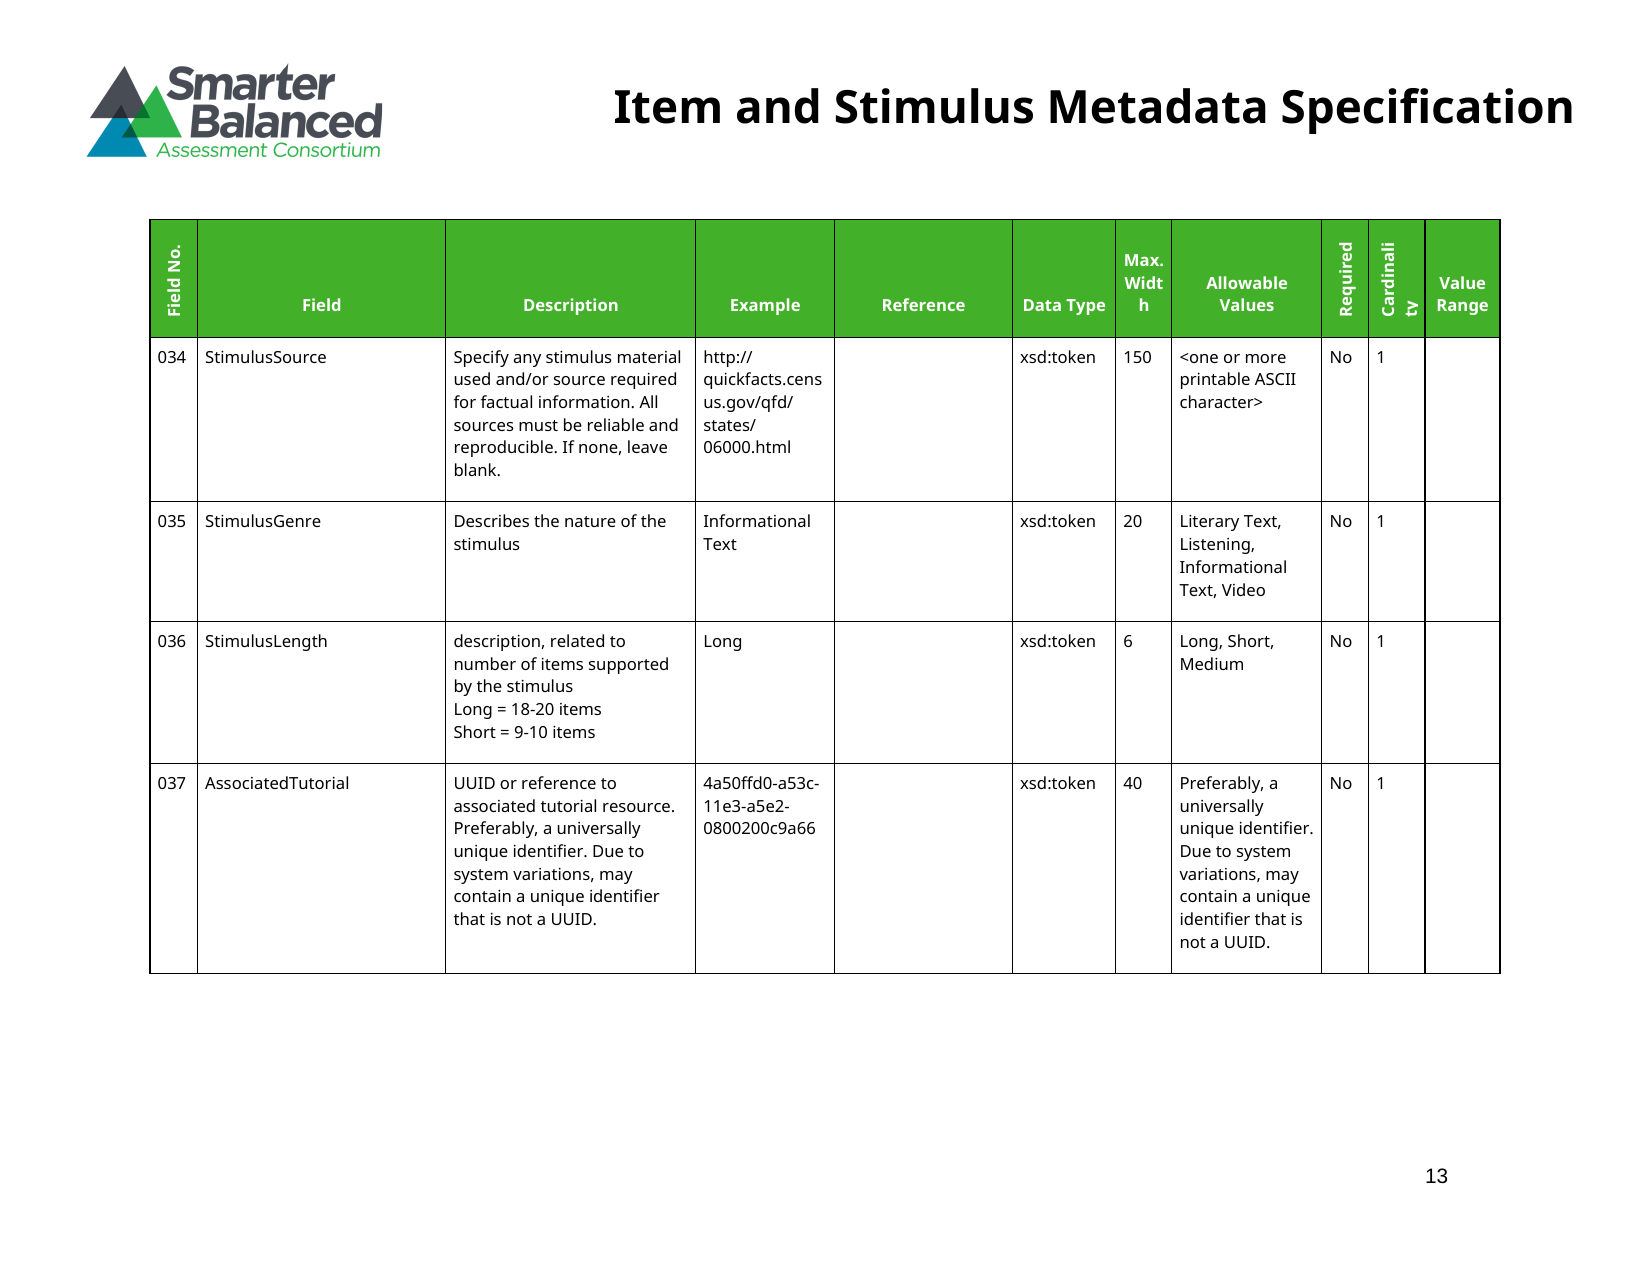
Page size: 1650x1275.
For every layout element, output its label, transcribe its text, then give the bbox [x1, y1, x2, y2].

table_cell [1426, 338, 1499, 501]
table_cell 1 [1369, 622, 1424, 763]
table_header Field [198, 220, 445, 337]
table_cell 6 [1116, 622, 1171, 763]
table_cell No [1322, 622, 1368, 763]
table_cell description, related to number of items supported by the stimulus Long = 18-20 items Short = 9-10 items [446, 622, 695, 763]
table_cell 4a50ffd0-a53c-11e3-a5e2-0800200c9a66 [696, 764, 834, 973]
table_header Reference [835, 220, 1012, 337]
table_cell No [1322, 338, 1368, 501]
table_cell UUID or reference to associated tutorial resource. Preferably, a universally unique identifier. Due to system variations, may contain a unique identifier that is not a UUID. [446, 764, 695, 973]
table_cell 150 [1116, 338, 1171, 501]
table_cell 1 [1369, 338, 1424, 501]
table_cell xsd:token [1013, 338, 1115, 501]
table_cell 035 [151, 502, 197, 621]
table_cell StimulusLength [198, 622, 445, 763]
table_cell 037 [151, 764, 197, 973]
table_cell AssociatedTutorial [198, 764, 445, 973]
table_cell Long, Short, Medium [1172, 622, 1321, 763]
table_cell [835, 502, 1012, 621]
table_header Max. Width [1116, 220, 1171, 337]
table_cell [1426, 622, 1499, 763]
table_header Value Range [1426, 220, 1499, 337]
table_cell Specify any stimulus material used and/or source required for factual information. All sources must be reliable and reproducible. If none, leave blank. [446, 338, 695, 501]
table_cell xsd:token [1013, 502, 1115, 621]
table_cell Preferably, a universally unique identifier. Due to system variations, may contain a unique identifier that is not a UUID. [1172, 764, 1321, 973]
table_cell 1 [1369, 764, 1424, 973]
picture [86, 63, 383, 157]
table_header Required [1322, 220, 1368, 337]
table_cell No [1322, 502, 1368, 621]
table_cell [1426, 502, 1499, 621]
table_cell No [1322, 764, 1368, 973]
table_cell xsd:token [1013, 764, 1115, 973]
table_cell StimulusGenre [198, 502, 445, 621]
table_cell <one or more printable ASCII character> [1172, 338, 1321, 501]
table_cell [835, 764, 1012, 973]
table_header Allowable Values [1172, 220, 1321, 337]
table_cell Informational Text [696, 502, 834, 621]
table_cell Long [696, 622, 834, 763]
table_header Field No. [151, 220, 197, 337]
table_cell 1 [1369, 502, 1424, 621]
table_cell 40 [1116, 764, 1171, 973]
table_cell 20 [1116, 502, 1171, 621]
table_cell Literary Text, Listening, Informational Text, Video [1172, 502, 1321, 621]
table_header Description [446, 220, 695, 337]
table_cell http://quickfacts.census.gov/qfd/states/06000.html [696, 338, 834, 501]
table_header Data Type [1013, 220, 1115, 337]
table_header Cardinality [1369, 220, 1424, 337]
table_cell [835, 338, 1012, 501]
table_header Example [696, 220, 834, 337]
table_cell StimulusSource [198, 338, 445, 501]
table_cell [1426, 764, 1499, 973]
table_cell [835, 622, 1012, 763]
table_cell 036 [151, 622, 197, 763]
table_cell 034 [151, 338, 197, 501]
table_cell xsd:token [1013, 622, 1115, 763]
table_cell Describes the nature of the stimulus [446, 502, 695, 621]
